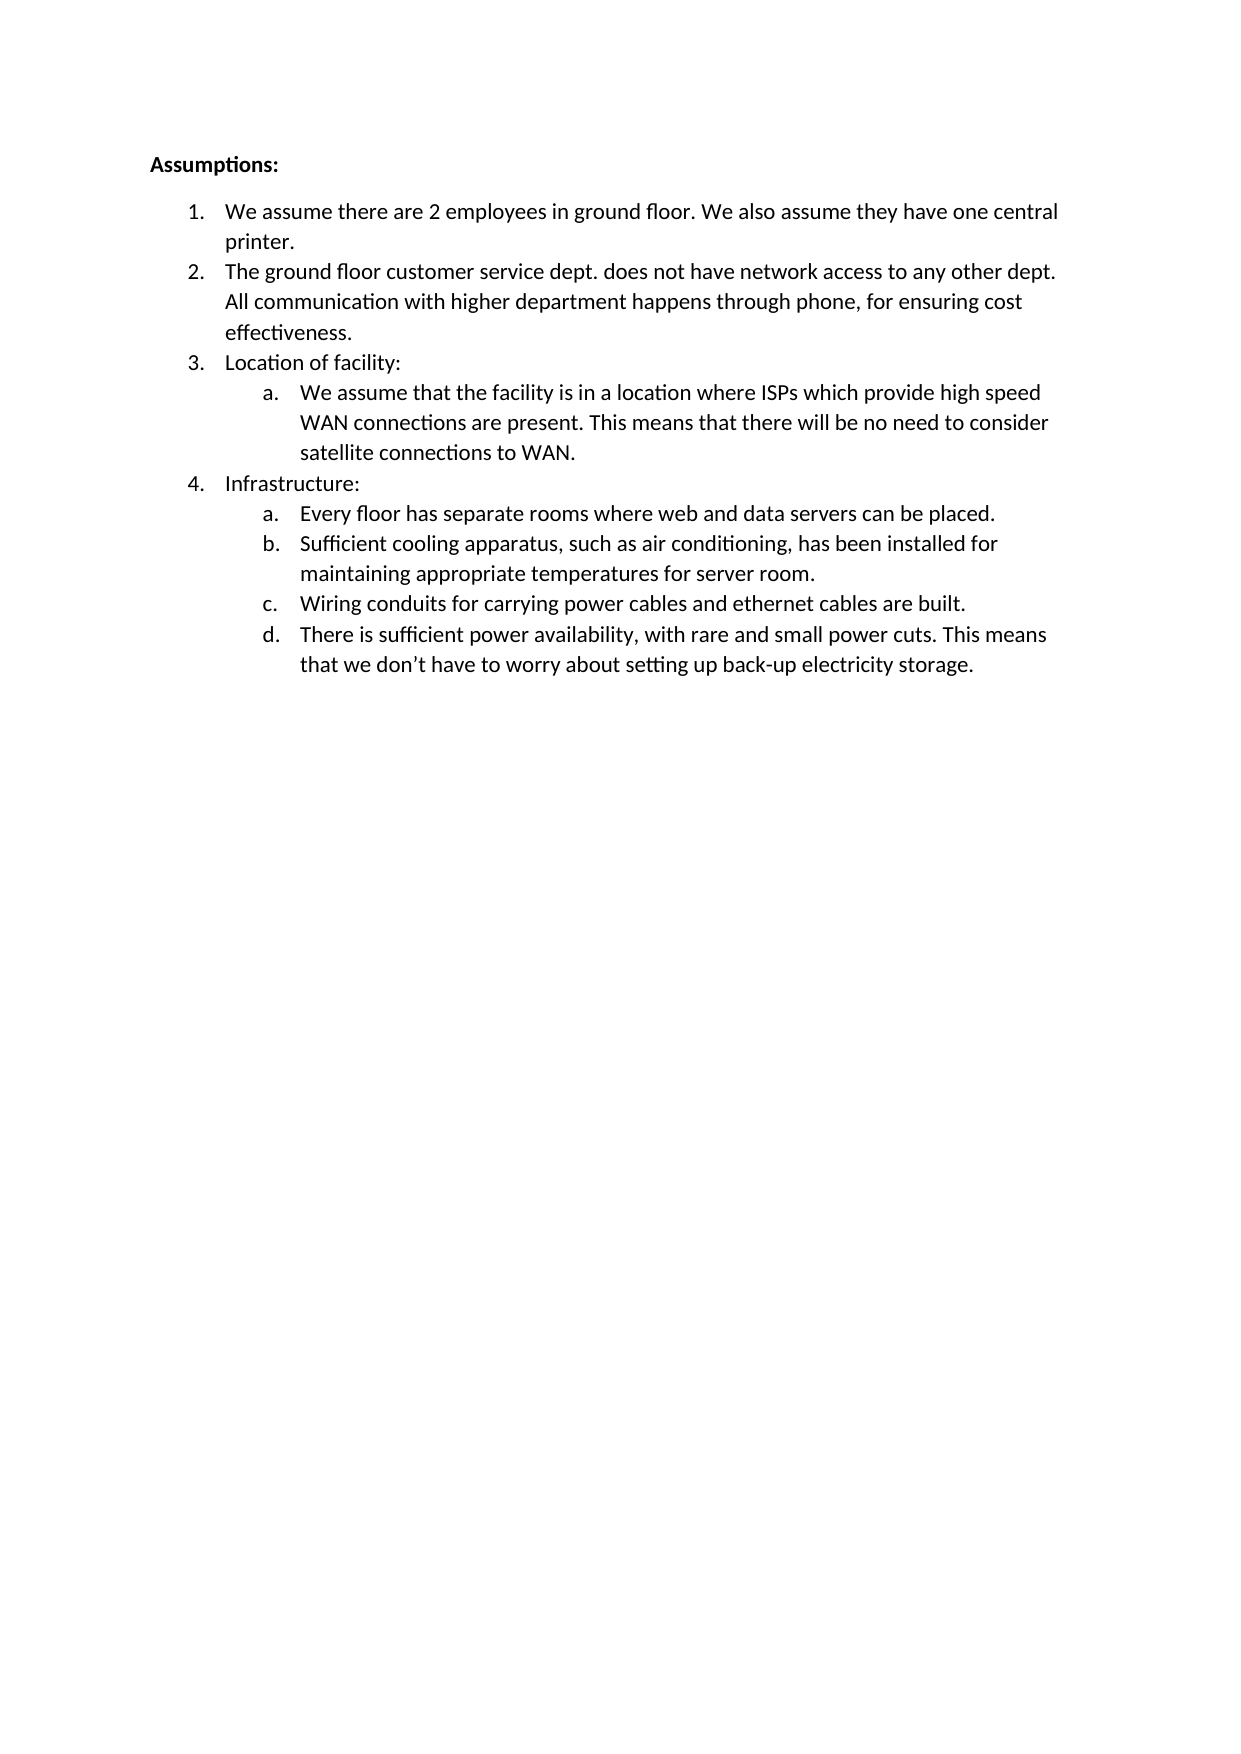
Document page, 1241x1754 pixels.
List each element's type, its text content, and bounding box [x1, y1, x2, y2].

text Assumptions: [150, 150, 1090, 178]
list We assume that the facility is in a location where ISPs which provide high speed WAN connections are present. This means that there will be no need to consider satellite connections to WAN. [262, 378, 1090, 467]
list The ground floor customer service dept. does not have network access to any other dept. [187, 257, 1090, 285]
list Infrastructure: [187, 469, 1090, 497]
list Wiring conduits for carrying power cables and ethernet cables are built. [262, 589, 1090, 618]
list Location of facility: [187, 348, 1090, 376]
list We assume there are 2 employees in ground floor. We also assume they have one central printer. [187, 197, 1090, 255]
list All communication with higher department happens through phone, for ensuring cost effectiveness. [225, 287, 1090, 346]
list There is sufficient power availability, with rare and small power cuts. This means that we don’t have to worry about setting up back-up electricity storage. [262, 620, 1090, 678]
list Every floor has separate rooms where web and data servers can be placed. [262, 499, 1090, 527]
list Sufficient cooling apparatus, such as air conditioning, has been installed for maintaining appropriate temperatures for server room. [262, 529, 1090, 587]
